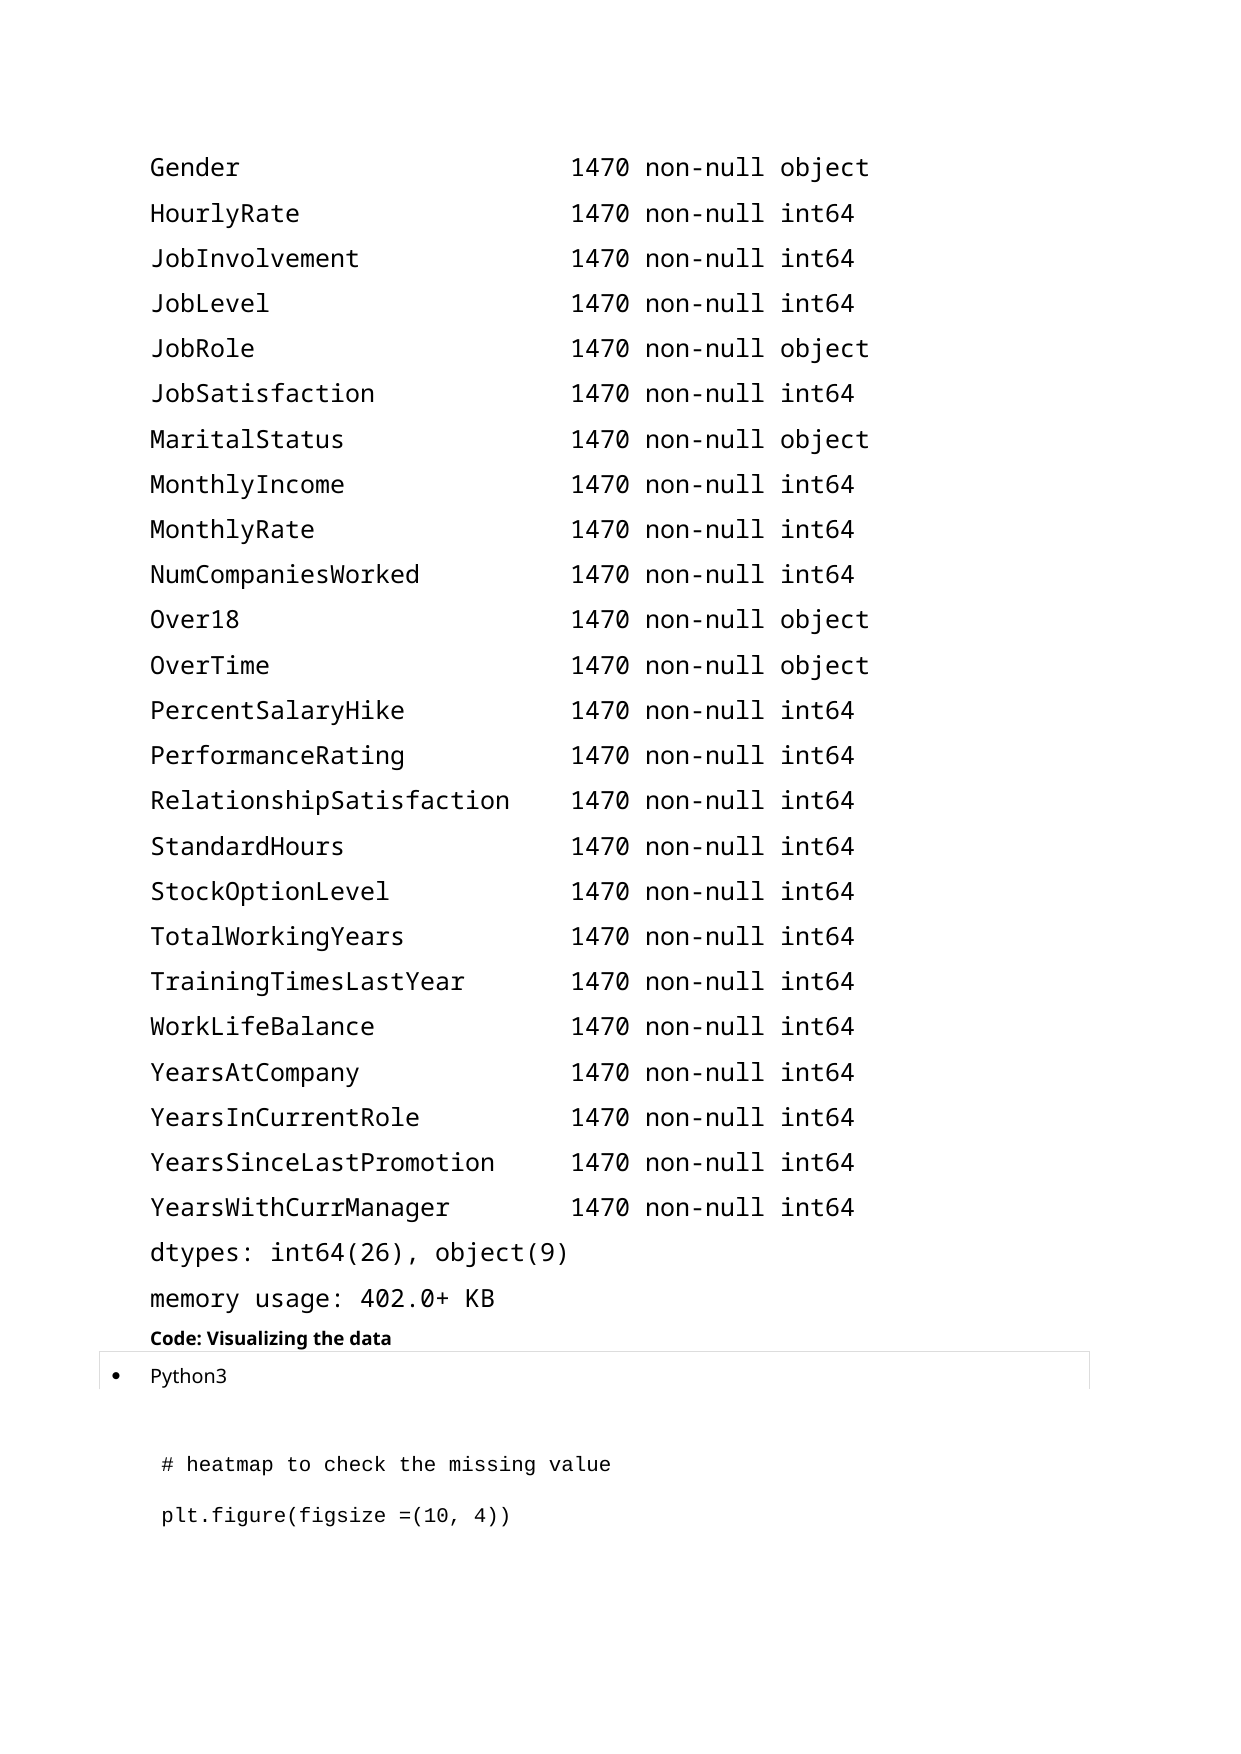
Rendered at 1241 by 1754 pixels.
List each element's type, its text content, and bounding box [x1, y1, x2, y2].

text YearsSinceLastPromotion 1470 non-null int64 [150, 1144, 1090, 1179]
text dtypes: int64(26), object(9) [150, 1235, 1090, 1269]
text StandardHours 1470 non-null int64 [150, 828, 1090, 862]
text Code: Visualizing the data [150, 1325, 1090, 1351]
text YearsAtCompany 1470 non-null int64 [150, 1054, 1090, 1088]
text MonthlyIncome 1470 non-null int64 [150, 466, 1090, 501]
text MaritalStatus 1470 non-null object [150, 421, 1090, 455]
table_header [150, 1410, 946, 1573]
text JobLevel 1470 non-null int64 [150, 286, 1090, 320]
text memory usage: 402.0+ KB [150, 1280, 1090, 1314]
text PerformanceRating 1470 non-null int64 [150, 738, 1090, 772]
text JobRole 1470 non-null object [150, 331, 1090, 365]
text TotalWorkingYears 1470 non-null int64 [150, 918, 1090, 953]
text MonthlyRate 1470 non-null int64 [150, 512, 1090, 546]
text OverTime 1470 non-null object [150, 647, 1090, 681]
text JobInvolvement 1470 non-null int64 [150, 240, 1090, 274]
text HourlyRate 1470 non-null int64 [150, 195, 1090, 229]
text Gender 1470 non-null object [150, 150, 1090, 184]
text StockOptionLevel 1470 non-null int64 [150, 873, 1090, 907]
text YearsWithCurrManager 1470 non-null int64 [150, 1190, 1090, 1224]
text WorkLifeBalance 1470 non-null int64 [150, 1009, 1090, 1043]
text PercentSalaryHike 1470 non-null int64 [150, 692, 1090, 727]
text Over18 1470 non-null object [150, 602, 1090, 636]
text RelationshipSatisfaction 1470 non-null int64 [150, 783, 1090, 817]
text JobSatisfaction 1470 non-null int64 [150, 376, 1090, 410]
text TrainingTimesLastYear 1470 non-null int64 [150, 964, 1090, 998]
list Python3 [100, 1352, 1089, 1389]
text NumCompaniesWorked 1470 non-null int64 [150, 557, 1090, 591]
text YearsInCurrentRole 1470 non-null int64 [150, 1099, 1090, 1133]
